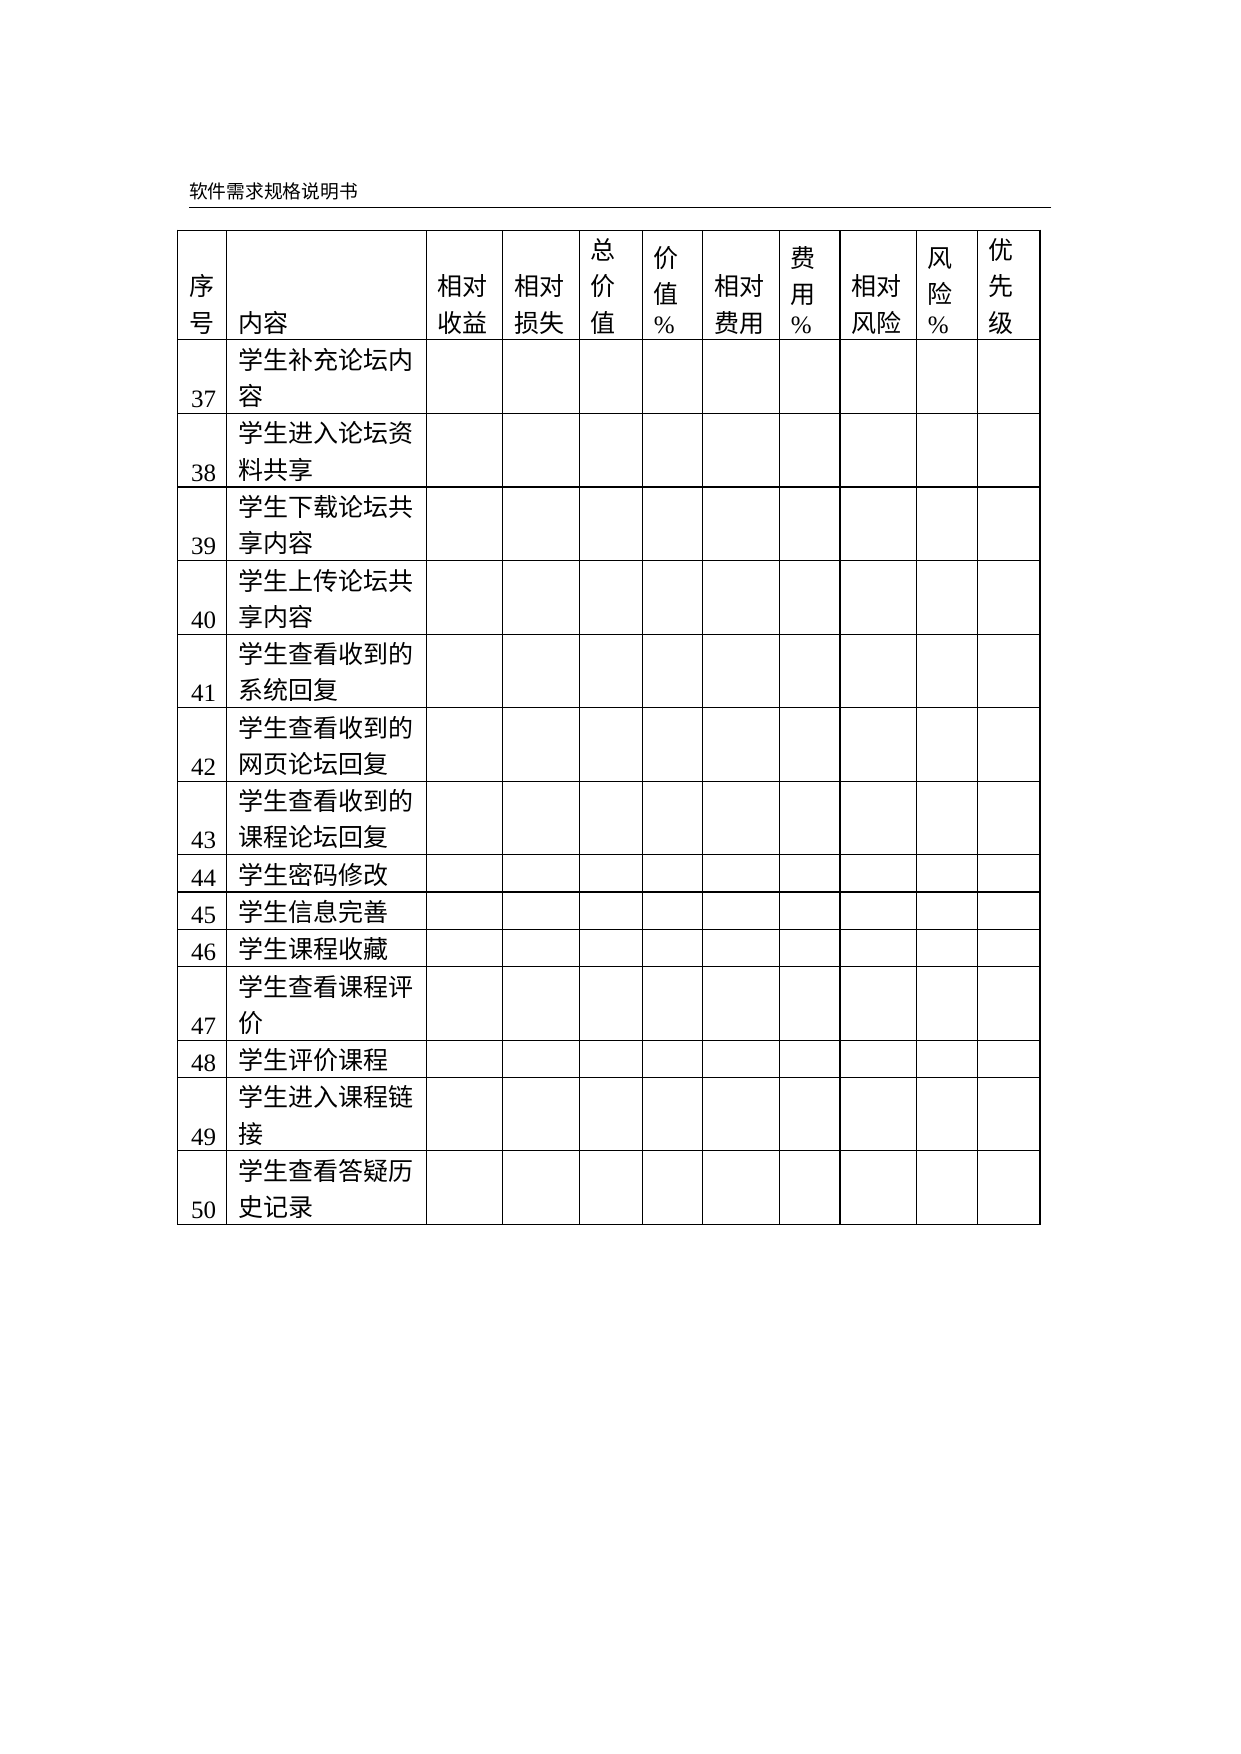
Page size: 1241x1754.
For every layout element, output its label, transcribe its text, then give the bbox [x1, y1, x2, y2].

table_header 价值% [643, 231, 702, 339]
table_cell [427, 893, 502, 929]
table_cell [643, 488, 702, 560]
table_cell [703, 635, 779, 707]
table_cell [580, 414, 642, 486]
table_cell 学生查看收到的系统回复 [227, 635, 426, 707]
table_cell [780, 340, 839, 413]
table_cell [917, 1151, 977, 1224]
table_cell [917, 855, 977, 891]
table_cell [917, 340, 977, 413]
table_cell [841, 1041, 916, 1077]
table_cell 48 [178, 1041, 226, 1077]
table_cell 39 [178, 488, 226, 560]
table_cell [503, 561, 579, 633]
table_cell [503, 855, 579, 891]
table_header 序号 [178, 231, 226, 339]
table_cell [427, 1041, 502, 1077]
table_cell [703, 414, 779, 486]
table_cell [427, 561, 502, 633]
table_cell [841, 340, 916, 413]
table_header 内容 [227, 231, 426, 339]
table_cell [643, 1151, 702, 1224]
table_cell [703, 855, 779, 891]
table_cell [780, 561, 839, 633]
table_cell [703, 782, 779, 854]
table_cell [427, 414, 502, 486]
table_cell [917, 561, 977, 633]
table_cell [841, 635, 916, 707]
table_cell [503, 1041, 579, 1077]
table_cell [978, 708, 1039, 781]
table_cell [580, 340, 642, 413]
table_cell 学生进入论坛资料共享 [227, 414, 426, 486]
table_cell 37 [178, 340, 226, 413]
table_cell [780, 1151, 839, 1224]
table_cell [841, 782, 916, 854]
table_cell [643, 561, 702, 633]
table_header 相对收益 [427, 231, 502, 339]
table_cell [780, 855, 839, 891]
table_cell [503, 967, 579, 1039]
table_cell [643, 967, 702, 1039]
table_cell 41 [178, 635, 226, 707]
table_cell [703, 967, 779, 1039]
table_cell [780, 1041, 839, 1077]
table_cell [427, 782, 502, 854]
table_cell [503, 340, 579, 413]
table_cell [643, 708, 702, 781]
table_cell [703, 561, 779, 633]
table_cell 42 [178, 708, 226, 781]
table_cell 49 [178, 1078, 226, 1150]
table_cell [643, 893, 702, 929]
table_cell [643, 340, 702, 413]
table_cell 学生进入课程链接 [227, 1078, 426, 1150]
table_cell 学生查看收到的网页论坛回复 [227, 708, 426, 781]
table_cell 学生信息完善 [227, 893, 426, 929]
table_cell [917, 414, 977, 486]
table_cell [780, 708, 839, 781]
table_cell [978, 930, 1039, 966]
table_cell [841, 967, 916, 1039]
table_cell [580, 708, 642, 781]
table_cell [703, 893, 779, 929]
table_cell [703, 488, 779, 560]
table_cell [978, 1078, 1039, 1150]
table_cell [978, 967, 1039, 1039]
table_cell [503, 1078, 579, 1150]
table_cell [427, 1151, 502, 1224]
table_cell [580, 930, 642, 966]
table_cell [580, 1078, 642, 1150]
table_cell 40 [178, 561, 226, 633]
table_cell 47 [178, 967, 226, 1039]
table_cell 43 [178, 782, 226, 854]
table_cell [841, 414, 916, 486]
table_cell [503, 635, 579, 707]
table_cell [917, 1041, 977, 1077]
table_cell 38 [178, 414, 226, 486]
table_cell [427, 1078, 502, 1150]
table_cell [841, 708, 916, 781]
table_cell [427, 708, 502, 781]
table_header 总价值 [580, 231, 642, 339]
table_cell [780, 967, 839, 1039]
table_cell [917, 635, 977, 707]
table_cell [703, 708, 779, 781]
table_cell [780, 635, 839, 707]
table_cell [503, 893, 579, 929]
table_cell [503, 488, 579, 560]
table_cell [841, 855, 916, 891]
table_cell [643, 855, 702, 891]
table_cell [703, 340, 779, 413]
table_cell [643, 635, 702, 707]
table_cell [978, 1151, 1039, 1224]
table_header 相对费用 [703, 231, 779, 339]
table_cell [978, 893, 1039, 929]
table_cell [978, 635, 1039, 707]
table_cell [580, 1041, 642, 1077]
table_cell [841, 1078, 916, 1150]
table_cell [580, 1151, 642, 1224]
table_cell [917, 893, 977, 929]
table_cell [841, 893, 916, 929]
table_cell 学生密码修改 [227, 855, 426, 891]
table_cell [580, 782, 642, 854]
table_cell [427, 340, 502, 413]
table_cell [841, 488, 916, 560]
table_cell [978, 340, 1039, 413]
table_cell [841, 561, 916, 633]
table_cell [503, 930, 579, 966]
table_cell [841, 930, 916, 966]
table_cell 学生查看收到的课程论坛回复 [227, 782, 426, 854]
table_cell [917, 930, 977, 966]
table_cell [917, 1078, 977, 1150]
table_cell [978, 855, 1039, 891]
table_header 优先级 [978, 231, 1039, 339]
table_cell [580, 635, 642, 707]
table_cell [580, 488, 642, 560]
table_cell [703, 1078, 779, 1150]
table_cell [580, 561, 642, 633]
table_cell 学生评价课程 [227, 1041, 426, 1077]
table_cell [427, 635, 502, 707]
table_cell [703, 1041, 779, 1077]
table_cell [703, 930, 779, 966]
table_cell [643, 414, 702, 486]
table_cell [978, 414, 1039, 486]
table_cell [917, 708, 977, 781]
table_cell [503, 414, 579, 486]
table_cell [978, 782, 1039, 854]
table_cell [780, 414, 839, 486]
table_cell [643, 782, 702, 854]
table_cell [780, 1078, 839, 1150]
table_cell 学生查看课程评价 [227, 967, 426, 1039]
table_cell [643, 930, 702, 966]
table_cell [427, 855, 502, 891]
table_cell [503, 1151, 579, 1224]
table_cell [780, 488, 839, 560]
table_cell 学生下载论坛共享内容 [227, 488, 426, 560]
table_cell [780, 930, 839, 966]
table_cell 44 [178, 855, 226, 891]
table_cell [643, 1078, 702, 1150]
table_cell [917, 967, 977, 1039]
table_cell 45 [178, 893, 226, 929]
table_cell [643, 1041, 702, 1077]
table_cell [580, 855, 642, 891]
table_header 费用% [780, 231, 839, 339]
table_cell [503, 782, 579, 854]
table_cell 46 [178, 930, 226, 966]
table_cell [427, 967, 502, 1039]
table_cell 学生查看答疑历史记录 [227, 1151, 426, 1224]
table_cell [427, 930, 502, 966]
table_cell [978, 561, 1039, 633]
table_cell [917, 782, 977, 854]
table_cell [978, 488, 1039, 560]
table_cell [780, 782, 839, 854]
table_cell 学生课程收藏 [227, 930, 426, 966]
table_cell 学生补充论坛内容 [227, 340, 426, 413]
table_cell [917, 488, 977, 560]
table_cell [703, 1151, 779, 1224]
table_cell [978, 1041, 1039, 1077]
table_cell [841, 1151, 916, 1224]
table_cell [503, 708, 579, 781]
table_cell 学生上传论坛共享内容 [227, 561, 426, 633]
table_cell 50 [178, 1151, 226, 1224]
table_cell [580, 893, 642, 929]
table_cell [780, 893, 839, 929]
table_header 风险% [917, 231, 977, 339]
table_header 相对损失 [503, 231, 579, 339]
table_cell [427, 488, 502, 560]
table_header 相对风险 [841, 231, 916, 339]
table_cell [580, 967, 642, 1039]
